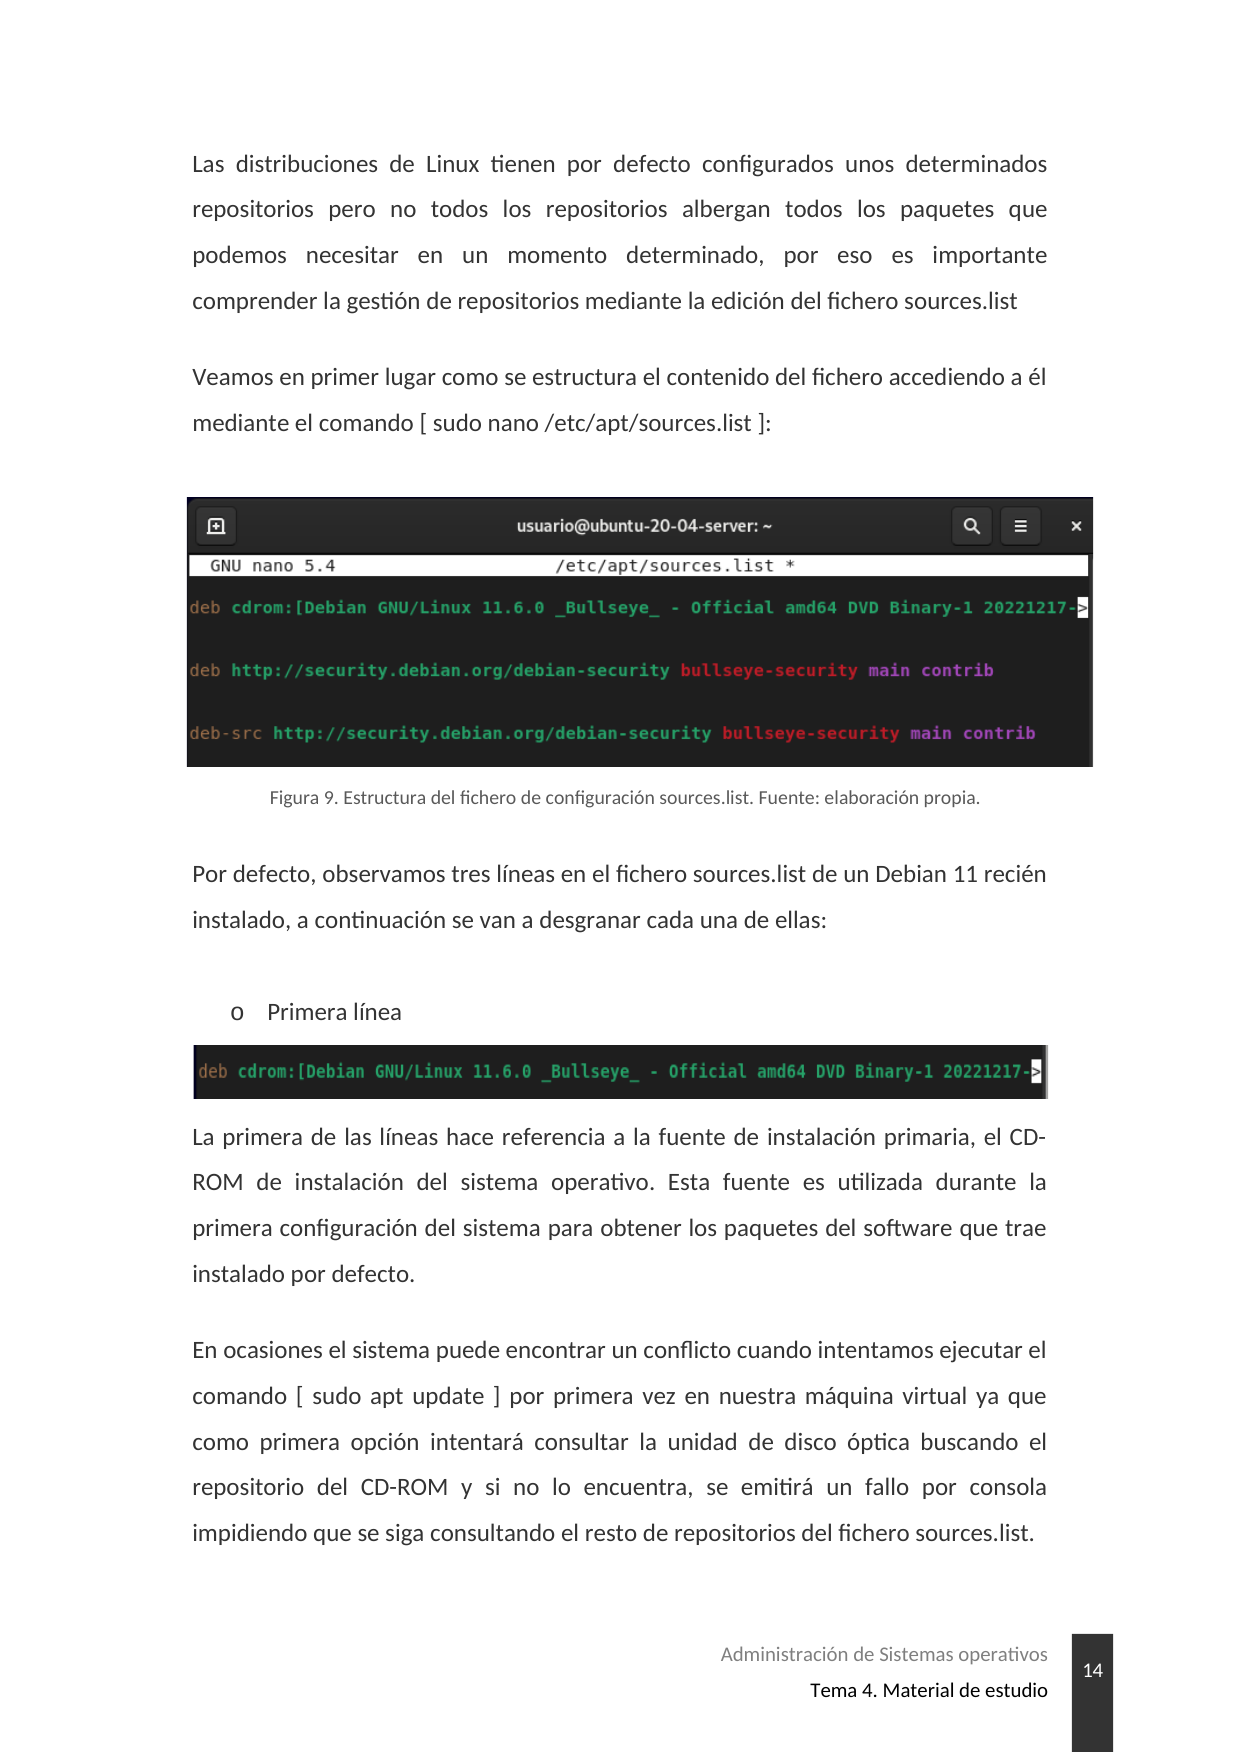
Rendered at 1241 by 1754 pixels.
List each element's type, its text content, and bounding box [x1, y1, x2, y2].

picture [186, 497, 1094, 767]
text Veamos en primer lugar como se estructura el contenido del fichero accediendo a él mediante el comando [ sudo nano /etc/apt/sources.list ]: [192, 361, 1048, 437]
text En ocasiones el sistema puede encontrar un conflicto cuando intentamos ejecutar el comando [ sudo apt update ] por primera vez en nuestra máquina virtual ya que como primera opción intentará consultar la unidad de disco óptica buscando el repositorio del CD-ROM y si no lo encuentra, se emitirá un fallo por consola impidiendo que se siga consultando el resto de repositorios del fichero sources.list. [192, 1334, 1048, 1548]
text Las distribuciones de Linux tienen por defecto configurados unos determinados repositorios pero no todos los repositorios albergan todos los paquetes que podemos necesitar en un momento determinado, por eso es importante comprender la gestión de repositorios mediante la edición del fichero sources.list [192, 148, 1048, 315]
text La primera de las líneas hace referencia a la fuente de instalación primaria, el CD-ROM de instalación del sistema operativo. Esta fuente es utilizada durante la primera configuración del sistema para obtener los paquetes del software que trae instalado por defecto. [192, 1121, 1048, 1288]
picture [193, 1045, 1049, 1099]
text Figura 9. Estructura del fichero de configuración sources.list. Fuente: elaboración propia. [180, 785, 1071, 809]
text Por defecto, observamos tres líneas en el fichero sources.list de un Debian 11 recién instalado, a continuación se van a desgranar cada una de ellas: [192, 859, 1048, 935]
list Primera línea [229, 996, 1048, 1028]
